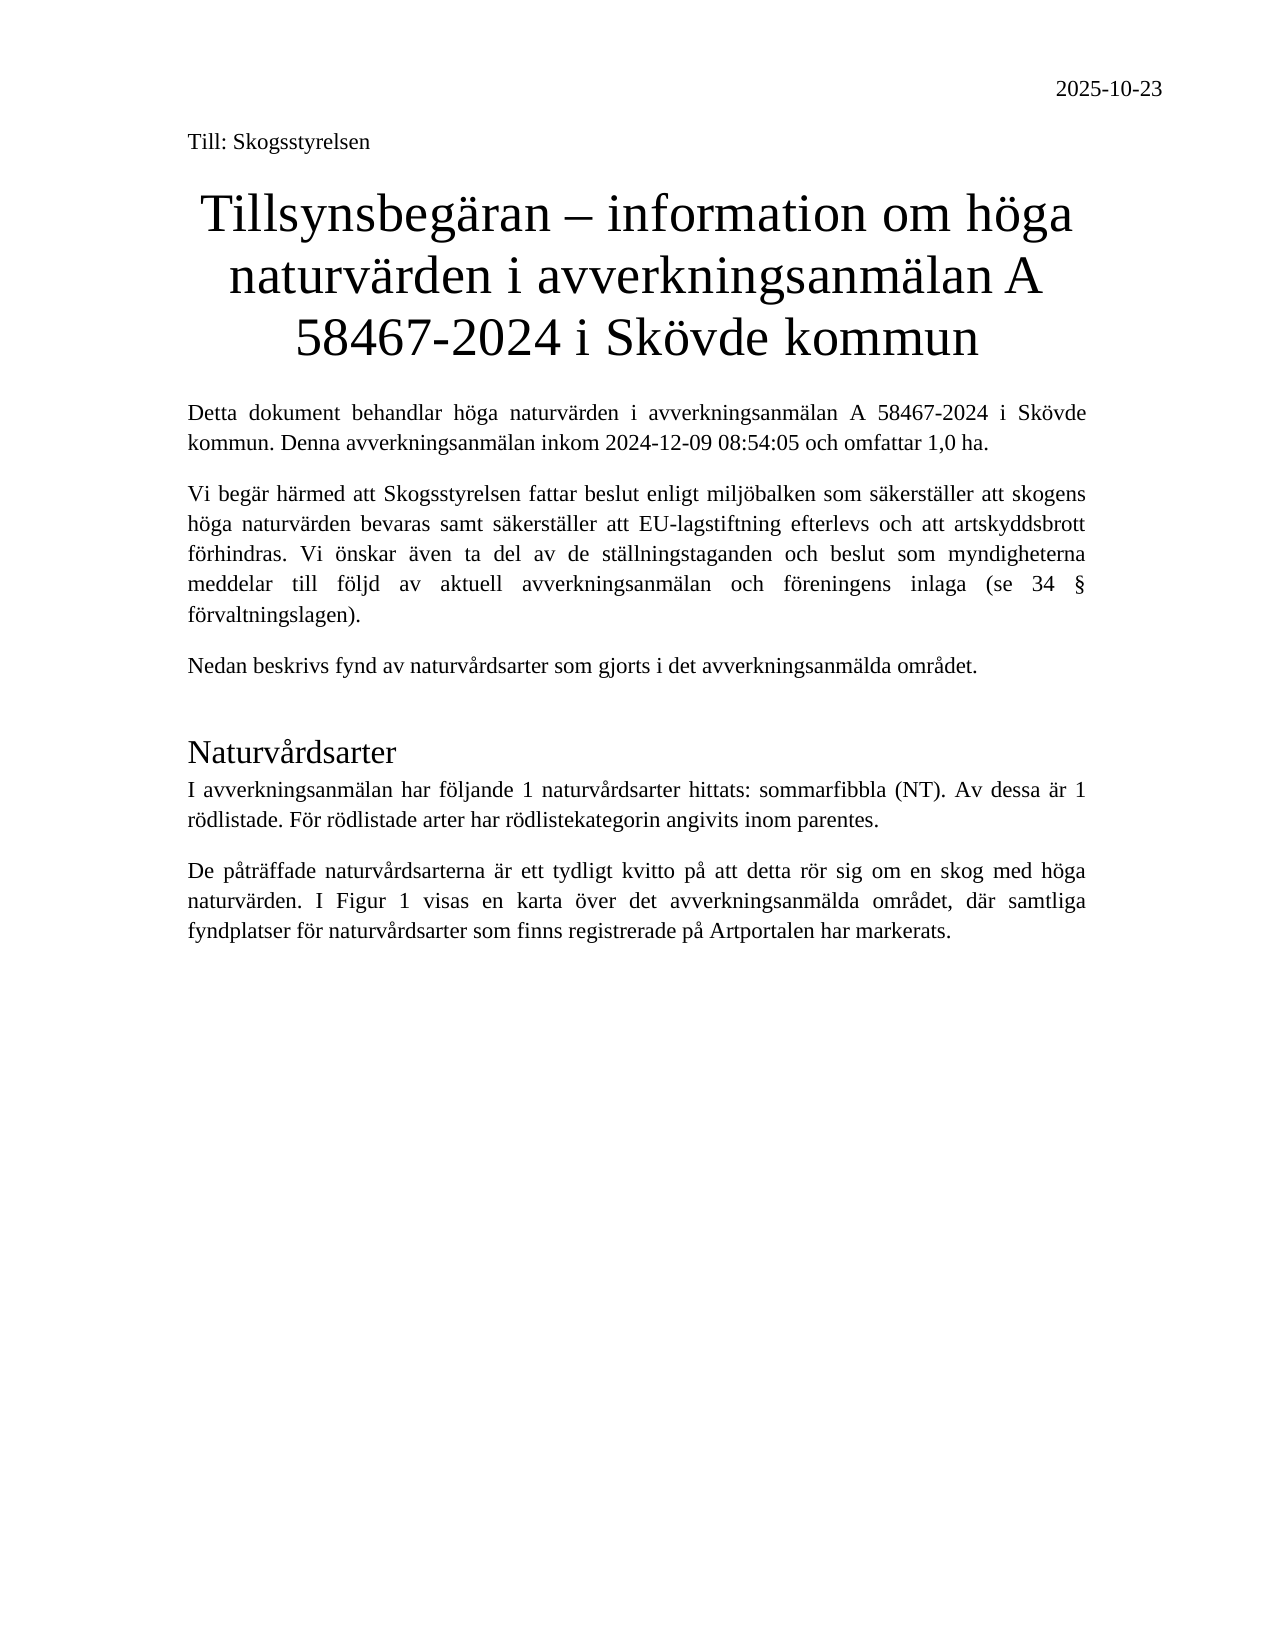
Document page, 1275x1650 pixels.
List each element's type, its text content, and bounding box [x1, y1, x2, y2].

subtitle Naturvårdsarter [187, 732, 1087, 770]
title Tillsynsbegäran – information om höga naturvärden i avverkningsanmälan A 58467-2024 i Skövde kommun [187, 180, 1087, 367]
text I avverkningsanmälan har följande 1 naturvårdsarter hittats: sommarfibbla (NT). Av dessa är 1 rödlistade. För rödlistade arter har rödlistekategorin angivits inom parentes. [187, 776, 1087, 832]
text De påträffade naturvårdsarterna är ett tydligt kvitto på att detta rör sig om en skog med höga naturvärden. I Figur 1 visas en karta över det avverkningsanmälda området, där samtliga fyndplatser för naturvårdsarter som finns registrerade på Artportalen har markerats. [187, 857, 1087, 944]
text Vi begär härmed att Skogsstyrelsen fattar beslut enligt miljöbalken som säkerställer att skogens höga naturvärden bevaras samt säkerställer att EU-lagstiftning efterlevs och att artskyddsbrott förhindras. Vi önskar även ta del av de ställningstaganden och beslut som myndigheterna meddelar till följd av aktuell avverkningsanmälan och föreningens inlaga (se 34 § förvaltningslagen). [187, 480, 1087, 627]
text Detta dokument behandlar höga naturvärden i avverkningsanmälan A 58467-2024 i Skövde kommun. Denna avverkningsanmälan inkom 2024-12-09 08:54:05 och omfattar 1,0 ha. [187, 398, 1087, 455]
text Nedan beskrivs fynd av naturvårdsarter som gjorts i det avverkningsanmälda området. [187, 652, 1087, 678]
